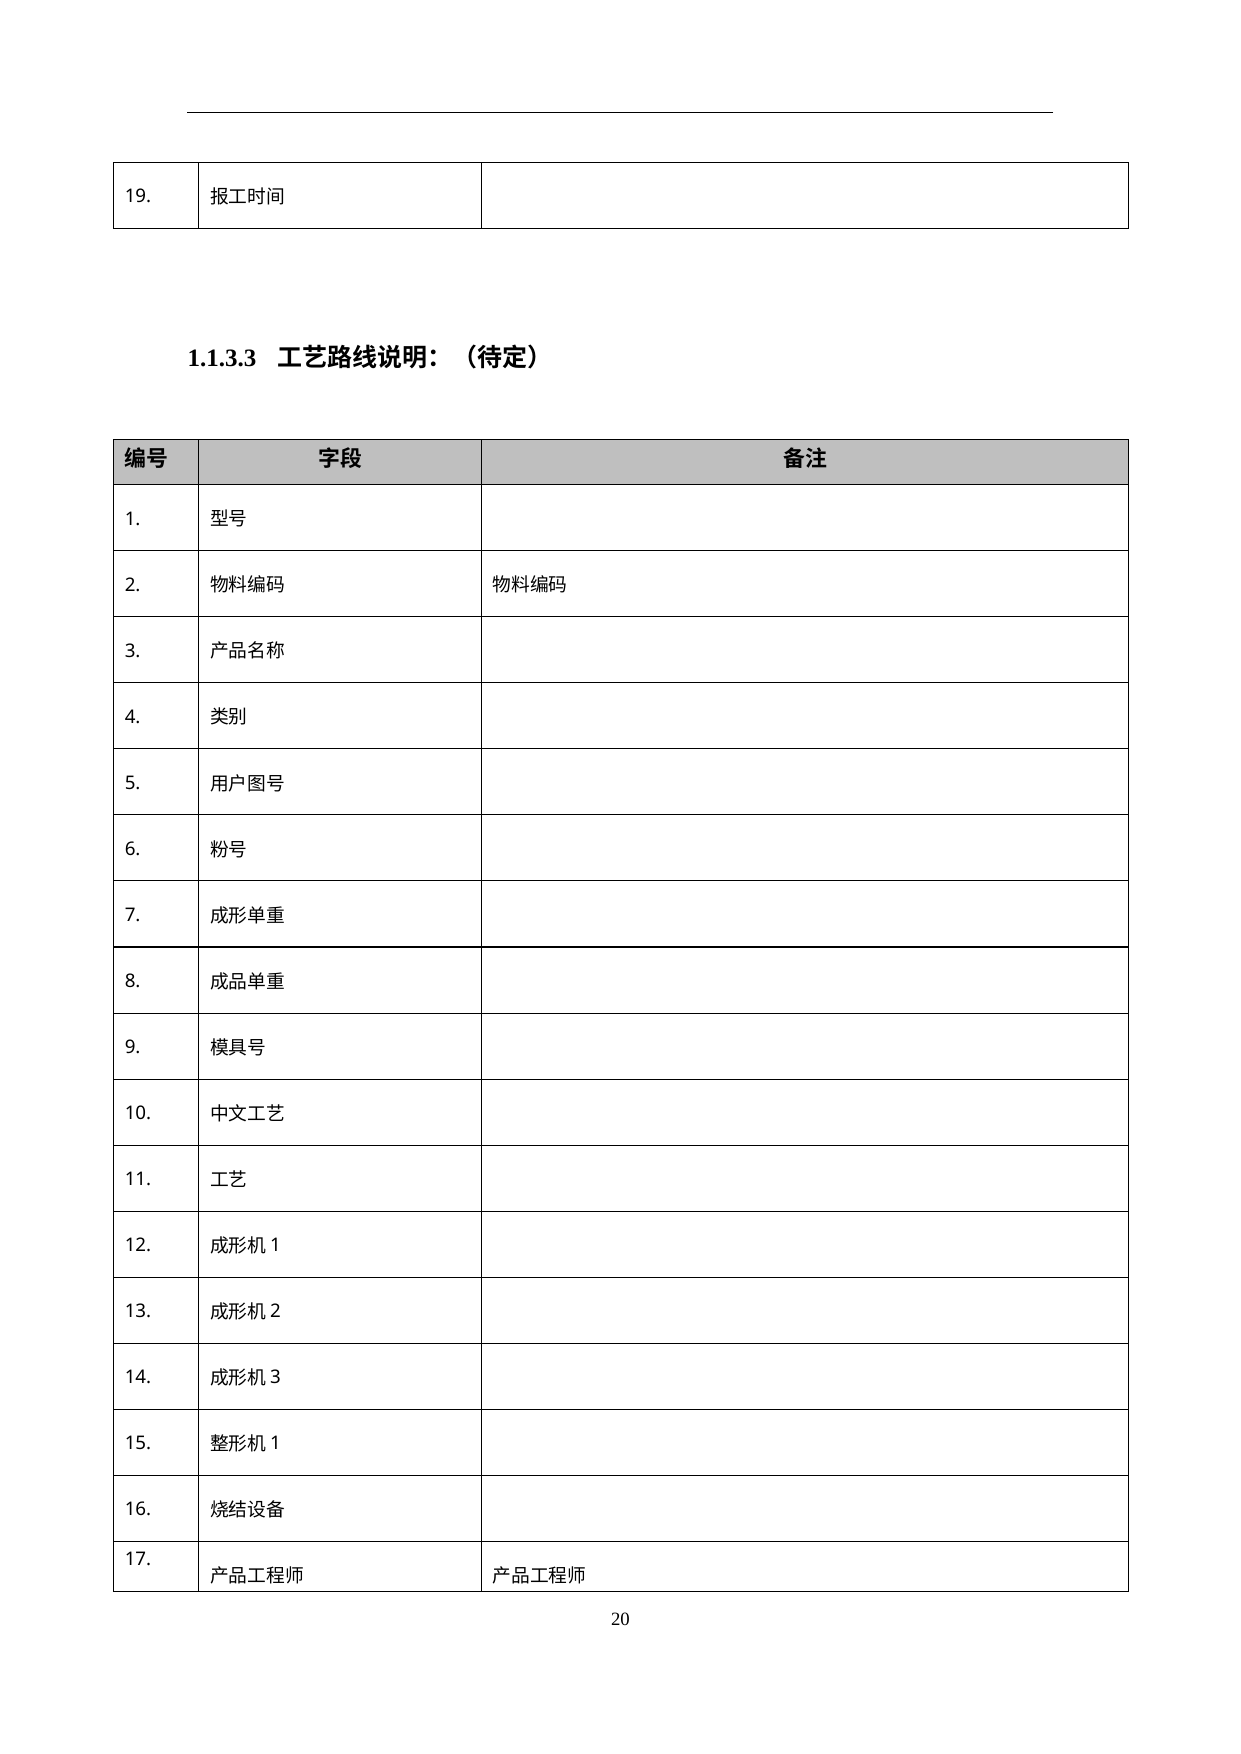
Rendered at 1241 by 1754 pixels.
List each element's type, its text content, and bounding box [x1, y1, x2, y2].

table_cell [114, 1278, 198, 1343]
table_cell [114, 948, 198, 1012]
table_cell [482, 163, 1128, 228]
table_cell 烧结设备 [199, 1476, 481, 1541]
table_cell [114, 163, 198, 228]
table_cell [114, 881, 198, 946]
table_cell 粉号 [199, 815, 481, 880]
table_cell 成形机3 [199, 1344, 481, 1409]
table_cell 产品名称 [199, 617, 481, 682]
table_cell [114, 485, 198, 550]
table_cell 物料编码 [199, 551, 481, 616]
table_cell [482, 683, 1128, 748]
table_cell 成品单重 [199, 948, 481, 1012]
table_cell 中文工艺 [199, 1080, 481, 1144]
table_cell 成形单重 [199, 881, 481, 946]
table_cell [482, 948, 1128, 1012]
table_cell [482, 1344, 1128, 1409]
table_cell [114, 617, 198, 682]
table_cell 工艺 [199, 1146, 481, 1211]
table_cell 成形机2 [199, 1278, 481, 1343]
table_cell [114, 1542, 198, 1591]
table_cell [114, 1344, 198, 1409]
table_cell 产品工程师 [482, 1542, 1128, 1591]
table_cell [482, 1080, 1128, 1144]
table_cell [482, 617, 1128, 682]
table_cell 成形机1 [199, 1212, 481, 1277]
table_cell [482, 815, 1128, 880]
table_cell 整形机1 [199, 1410, 481, 1475]
table_cell 用户图号 [199, 749, 481, 814]
table_cell [114, 1080, 198, 1144]
table_header 备注 [482, 440, 1128, 484]
table_header 编号 [114, 440, 198, 484]
table_cell [482, 1146, 1128, 1211]
table_cell [114, 1212, 198, 1277]
subtitle 工艺路线说明：（待定） [187, 323, 1053, 388]
table_cell 类别 [199, 683, 481, 748]
table_cell [114, 1014, 198, 1078]
table_cell [482, 1278, 1128, 1343]
table_cell [114, 1476, 198, 1541]
table_cell 模具号 [199, 1014, 481, 1078]
table_cell [482, 1014, 1128, 1078]
table_cell 物料编码 [482, 551, 1128, 616]
table_cell 报工时间 [199, 163, 481, 228]
table_cell [114, 683, 198, 748]
table_cell [482, 881, 1128, 946]
table_cell [482, 1212, 1128, 1277]
table_cell [482, 1410, 1128, 1475]
table_cell [114, 749, 198, 814]
table_cell 型号 [199, 485, 481, 550]
table_cell [482, 749, 1128, 814]
table_cell 产品工程师 [199, 1542, 481, 1591]
table_cell [114, 551, 198, 616]
table_cell [114, 1410, 198, 1475]
table_cell [114, 1146, 198, 1211]
table_cell [482, 485, 1128, 550]
table_header 字段 [199, 440, 481, 484]
table_cell [114, 815, 198, 880]
table_cell [482, 1476, 1128, 1541]
